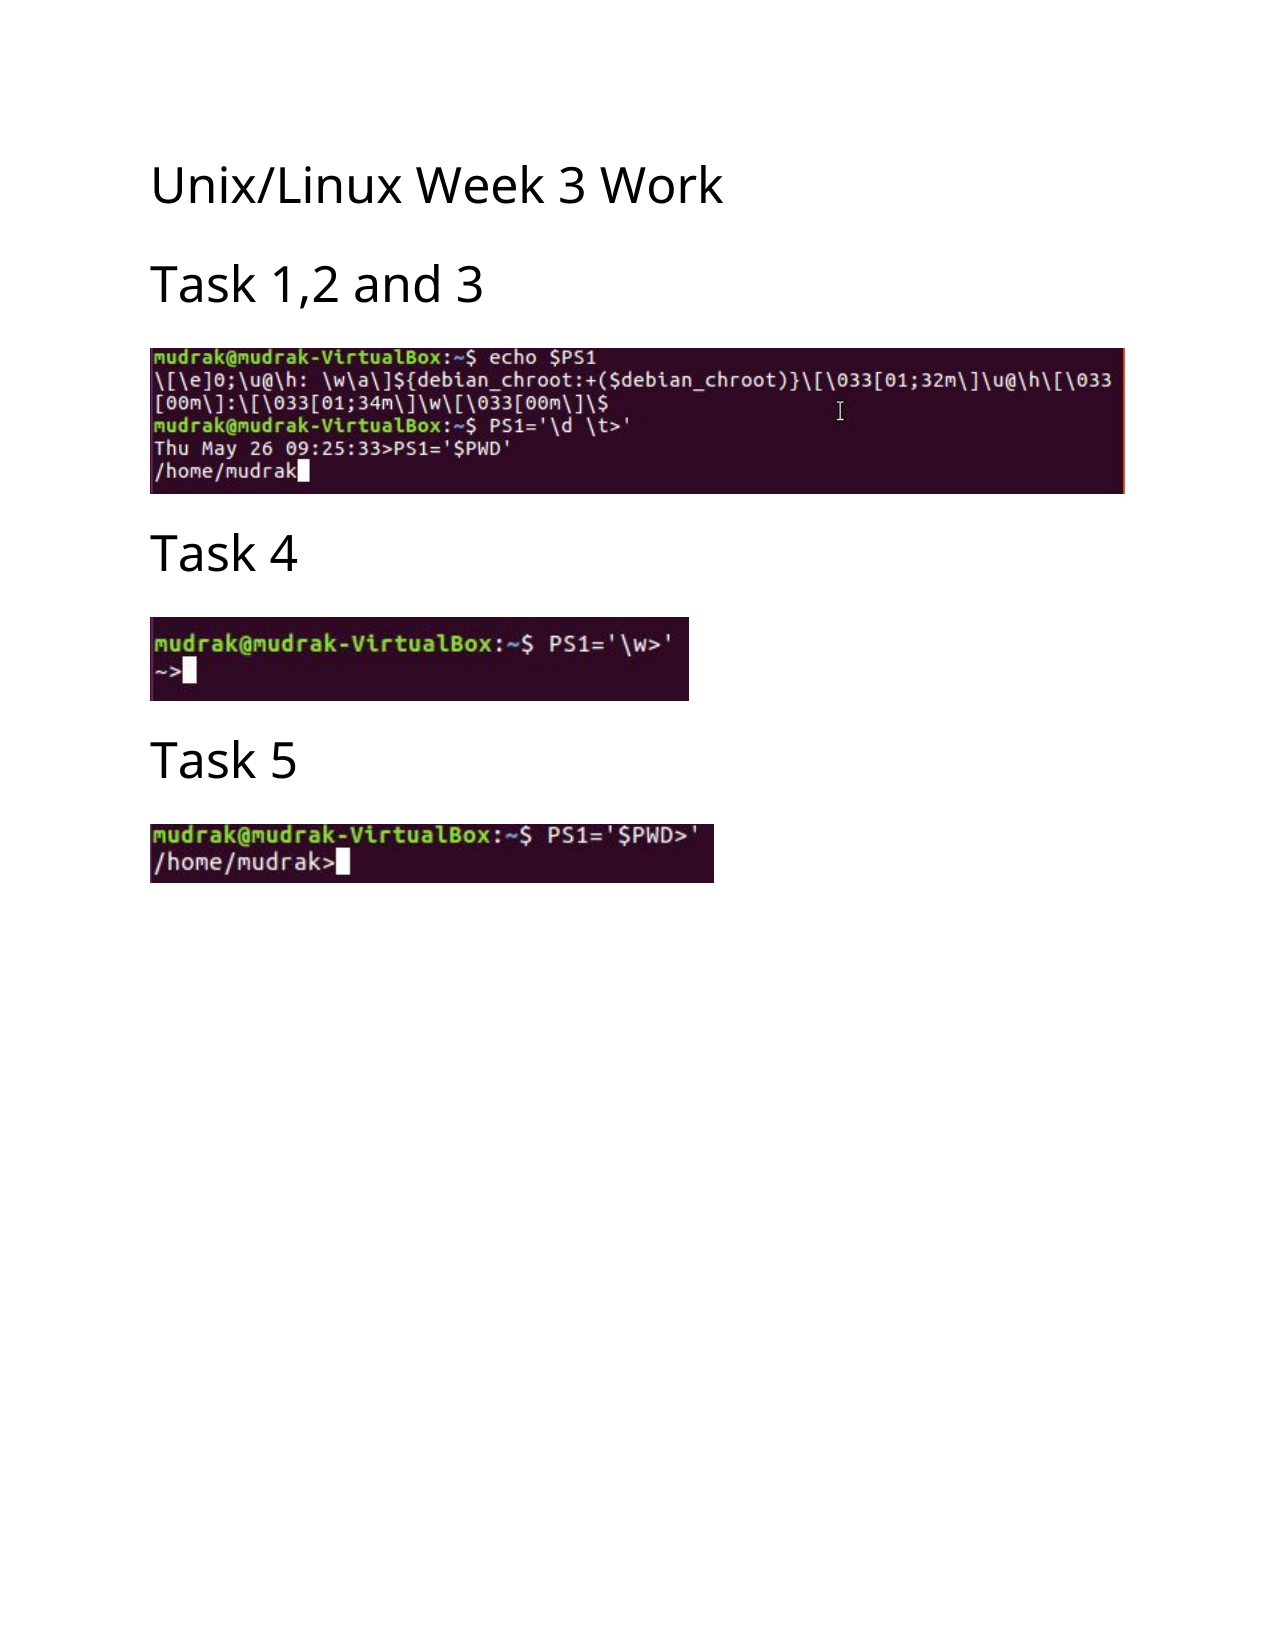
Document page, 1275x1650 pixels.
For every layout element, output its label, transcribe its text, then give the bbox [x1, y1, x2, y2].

picture [150, 617, 689, 701]
text Task 4 [150, 518, 1125, 586]
text Task 1,2 and 3 [150, 249, 1125, 317]
text Unix/Linux Week 3 Work [150, 150, 1125, 218]
picture [150, 824, 714, 883]
picture [150, 348, 1125, 494]
text Task 5 [150, 725, 1125, 793]
